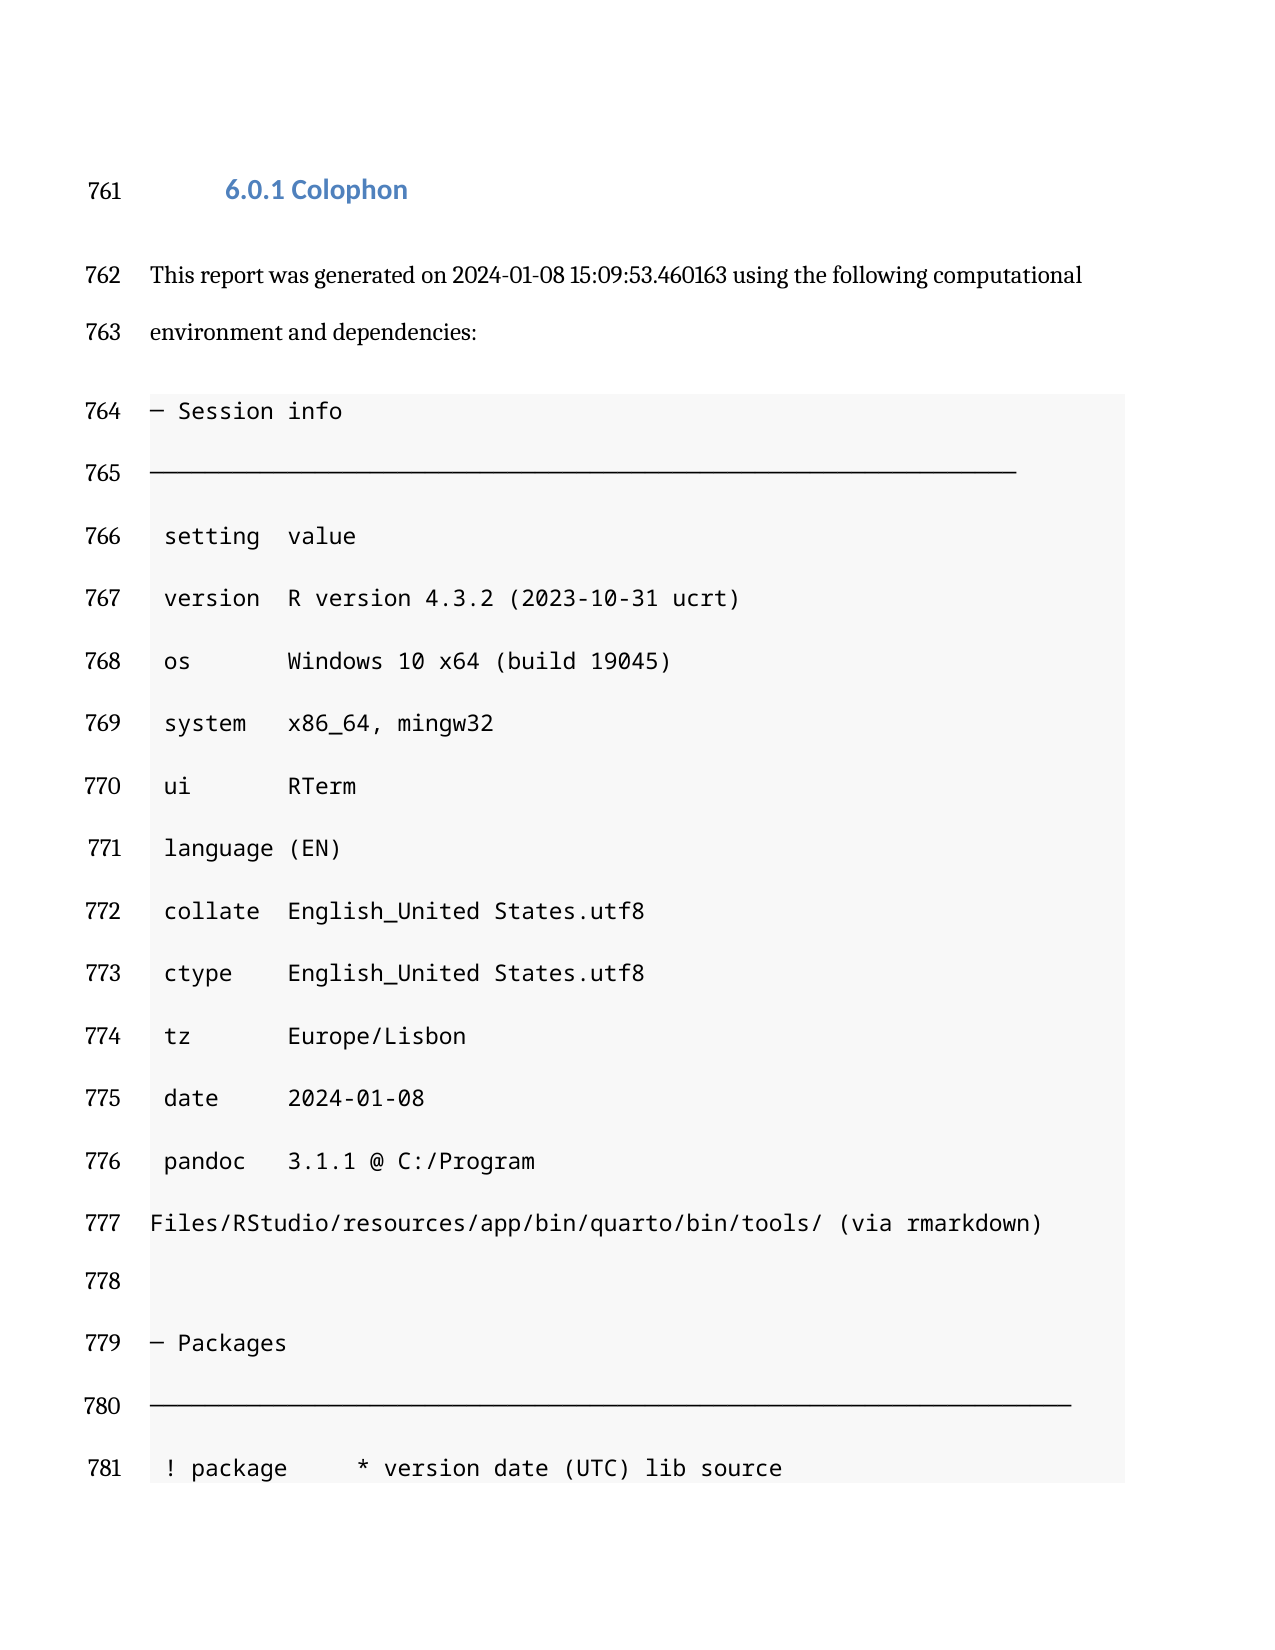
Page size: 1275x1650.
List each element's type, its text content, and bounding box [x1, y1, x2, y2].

text This report was generated on 2024-01-08 15:09:53.460163 using the following computational environment and dependencies: [150, 261, 1125, 347]
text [150, 394, 1125, 1483]
subtitle 6.0.1 Colophon [225, 171, 1125, 206]
